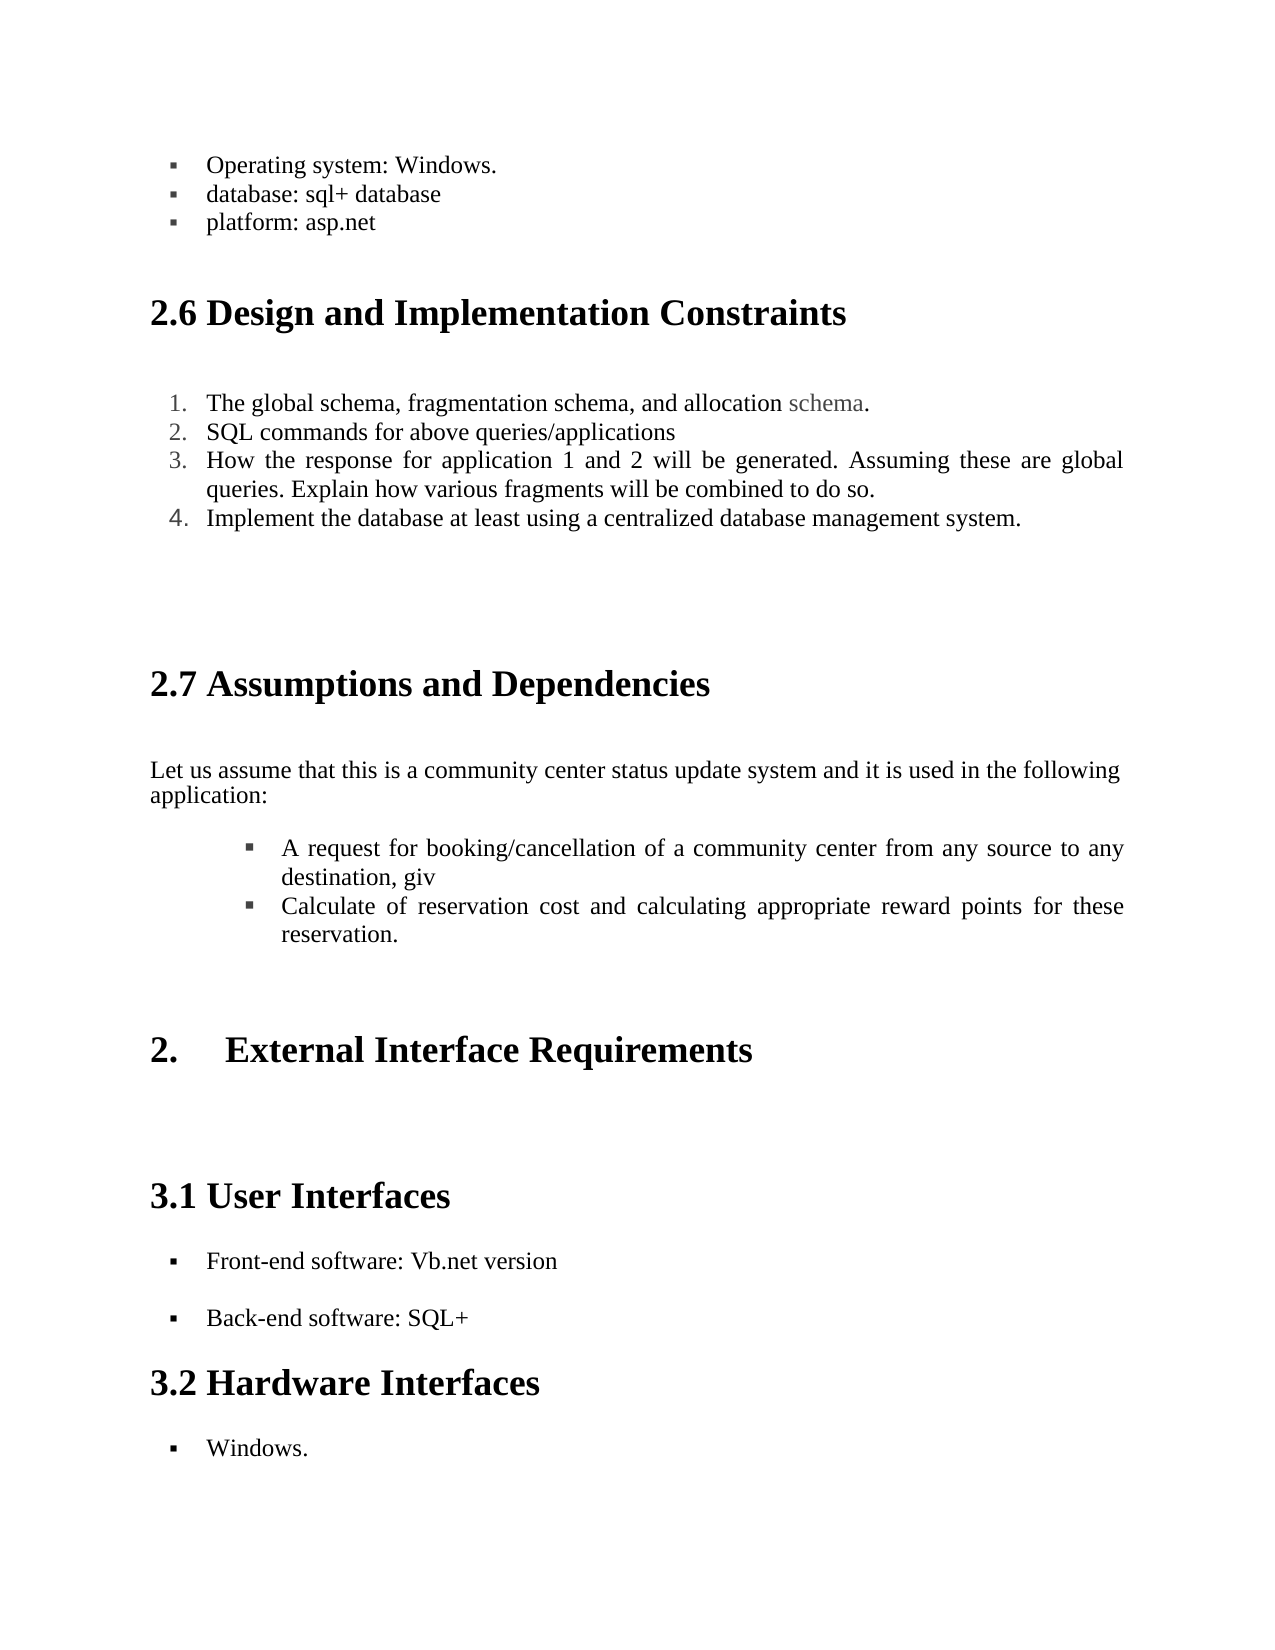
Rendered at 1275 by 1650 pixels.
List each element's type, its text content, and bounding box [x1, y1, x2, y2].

text Let us assume that this is a community center status update system and it is used in the following application: [268, 758, 1125, 808]
list Front-end software: Vb.net version [169, 1246, 1125, 1274]
list Implement the database at least using a centralized database management system. [169, 503, 1125, 532]
list SQL commands for above queries/applications [169, 417, 1125, 445]
list Back-end software: SQL+ [169, 1303, 1125, 1332]
list Operating system: Windows. [169, 150, 1125, 179]
list The global schema, fragmentation schema, and allocation schema. [169, 388, 1125, 417]
subtitle 2.6 Design and Implementation Constraints [150, 291, 1125, 334]
list How the response for application 1 and 2 will be generated. Assuming these are global queries. Explain how various fragments will be combined to do so. [169, 445, 1125, 503]
list database: sql+ database [169, 179, 1125, 207]
subtitle 2.7 Assumptions and Dependencies [150, 661, 1125, 704]
subtitle External Interface Requirements [150, 1027, 1125, 1070]
list A request for booking/cancellation of a community center from any source to any destination, giv [244, 833, 1125, 891]
text 3.1 User Interfaces [150, 1174, 1125, 1217]
text 3.2 Hardware Interfaces [150, 1361, 1125, 1404]
list platform: asp.net [169, 207, 1125, 236]
list Windows. [169, 1433, 1125, 1461]
list Calculate of reservation cost and calculating appropriate reward points for these reservation. [244, 891, 1125, 948]
